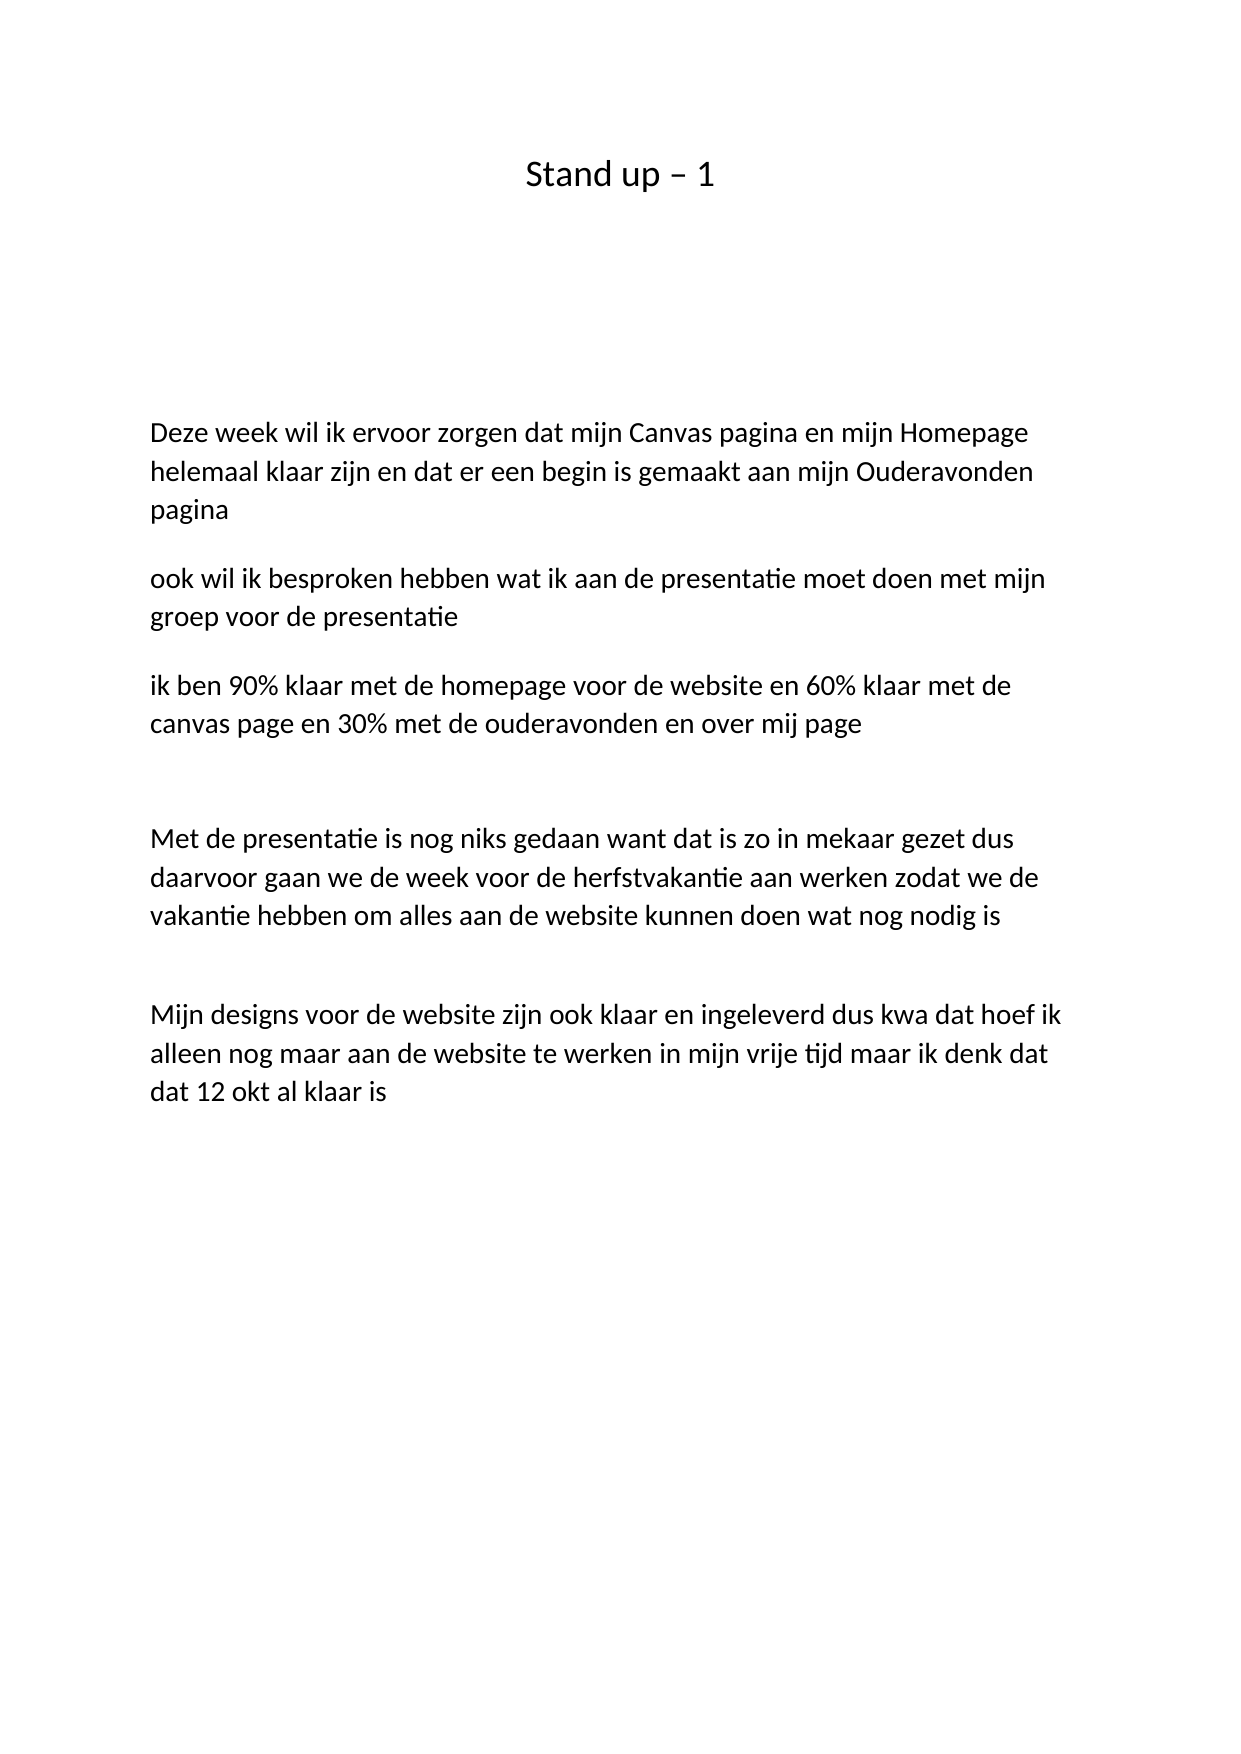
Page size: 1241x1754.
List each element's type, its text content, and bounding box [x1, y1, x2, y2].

text Deze week wil ik ervoor zorgen dat mijn Canvas pagina en mijn Homepage helemaal klaar zijn en dat er een begin is gemaakt aan mijn Ouderavonden pagina ook wil ik besproken hebben wat ik aan de presentatie moet doen met mijn groep voor de presentatie ik ben 90% klaar met de homepage voor de website en 60% klaar met de canvas page en 30% met de ouderavonden en over mij page [150, 414, 1090, 802]
text Stand up – 1 [150, 150, 1090, 196]
text Met de presentatie is nog niks gedaan want dat is zo in mekaar gezet dus daarvoor gaan we de week voor de herfstvakantie aan werken zodat we de vakantie hebben om alles aan de website kunnen doen wat nog nodig is Mijn designs voor de website zijn ook klaar en ingeleverd dus kwa dat hoef ik alleen nog maar aan de website te werken in mijn vrije tijd maar ik denk dat dat 12 okt al klaar is [150, 821, 1090, 1109]
